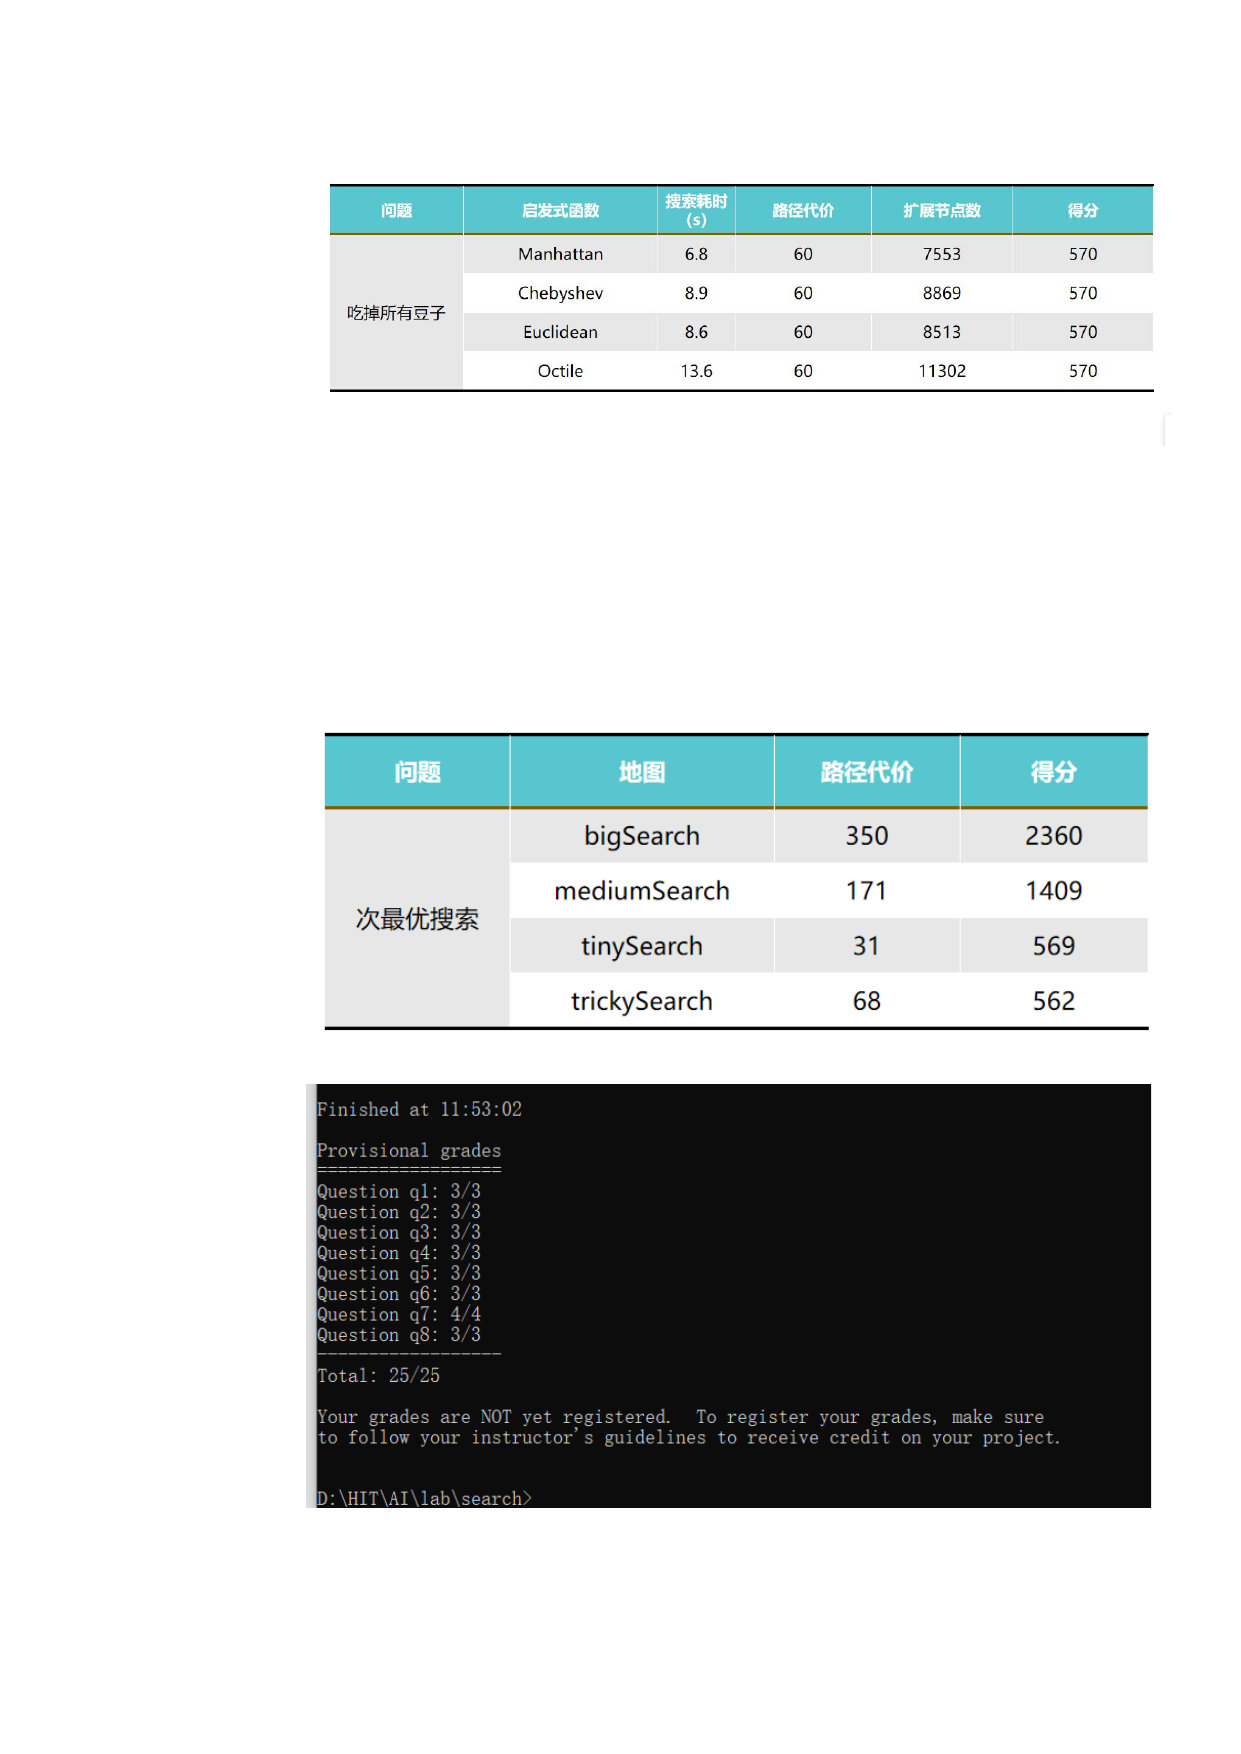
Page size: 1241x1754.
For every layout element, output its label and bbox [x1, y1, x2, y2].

picture [306, 162, 1172, 446]
picture [306, 1084, 1152, 1508]
picture [306, 713, 1171, 1070]
